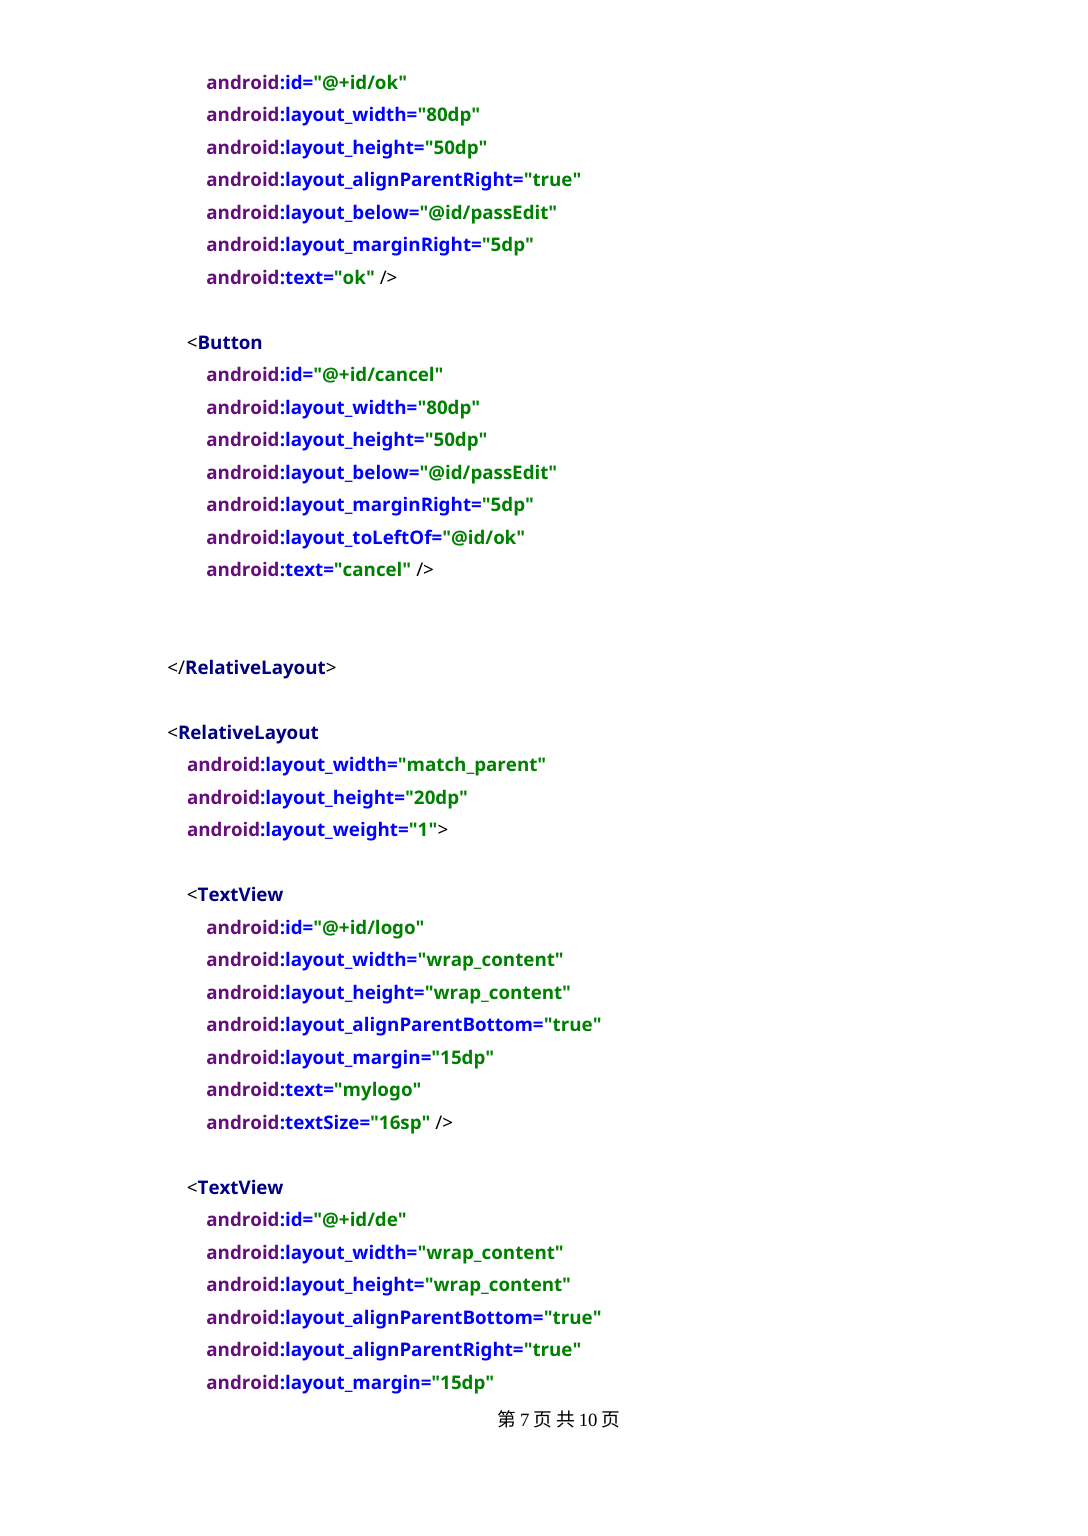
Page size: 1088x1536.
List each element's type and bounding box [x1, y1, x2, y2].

text [148, 66, 969, 1398]
